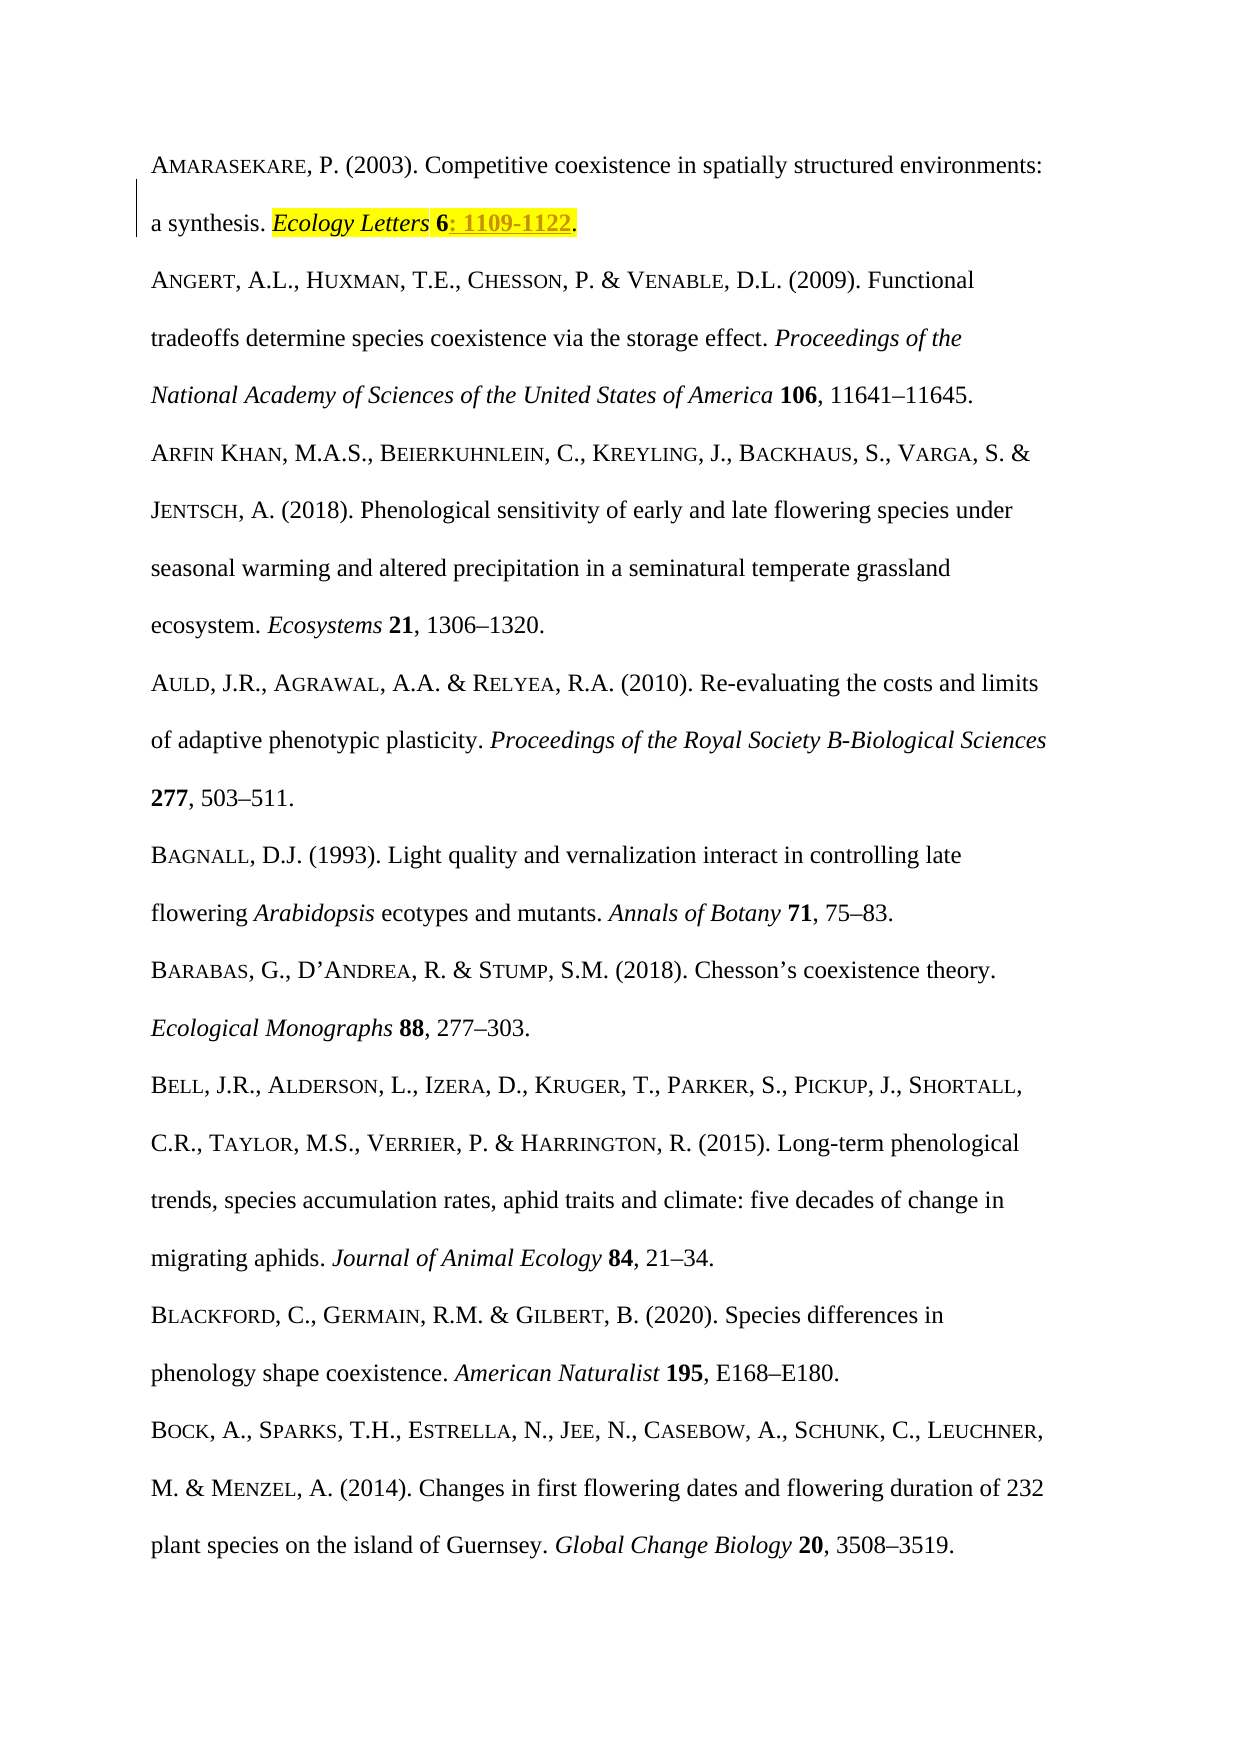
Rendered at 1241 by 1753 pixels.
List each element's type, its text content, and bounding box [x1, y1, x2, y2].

text Angert, A.L., Huxman, T.E., Chesson, P. & Venable, D.L. (2009). Functional tradeoffs determine species coexistence via the storage effect. Proceedings of the National Academy of Sciences of the United States of America 106, 11641–11645. [151, 266, 1052, 409]
text Amarasekare, P. (2003). Competitive coexistence in spatially structured environments: a synthesis. Ecology Letters 6. [151, 151, 1052, 237]
text Bagnall, D.J. (1993). Light quality and vernalization interact in controlling late flowering Arabidopsis ecotypes and mutants. Annals of Botany 71, 75–83. [151, 841, 1052, 927]
text Barabas, G., D’Andrea, R. & Stump, S.M. (2018). Chesson’s coexistence theory. Ecological Monographs 88, 277–303. [151, 956, 1052, 1042]
text Bell, J.R., Alderson, L., Izera, D., Kruger, T., Parker, S., Pickup, J., Shortall, C.R., Taylor, M.S., Verrier, P. & Harrington, R. (2015). Long-term phenological trends, species accumulation rates, aphid traits and climate: five decades of change in migrating aphids. Journal of Animal Ecology 84, 21–34. [151, 1071, 1052, 1272]
text Bock, A., Sparks, T.H., Estrella, N., Jee, N., Casebow, A., Schunk, C., Leuchner, M. & Menzel, A. (2014). Changes in first flowering dates and flowering duration of 232 plant species on the island of Guernsey. Global Change Biology 20, 3508–3519. [151, 1416, 1052, 1559]
text Auld, J.R., Agrawal, A.A. & Relyea, R.A. (2010). Re-evaluating the costs and limits of adaptive phenotypic plasticity. Proceedings of the Royal Society B-Biological Sciences 277, 503–511. [151, 668, 1052, 812]
text Arfin Khan, M.A.S., Beierkuhnlein, C., Kreyling, J., Backhaus, S., Varga, S. & Jentsch, A. (2018). Phenological sensitivity of early and late flowering species under seasonal warming and altered precipitation in a seminatural temperate grassland ecosystem. Ecosystems 21, 1306–1320. [151, 438, 1052, 639]
text Blackford, C., Germain, R.M. & Gilbert, B. (2020). Species differences in phenology shape coexistence. American Naturalist 195, E168–E180. [151, 1301, 1052, 1387]
